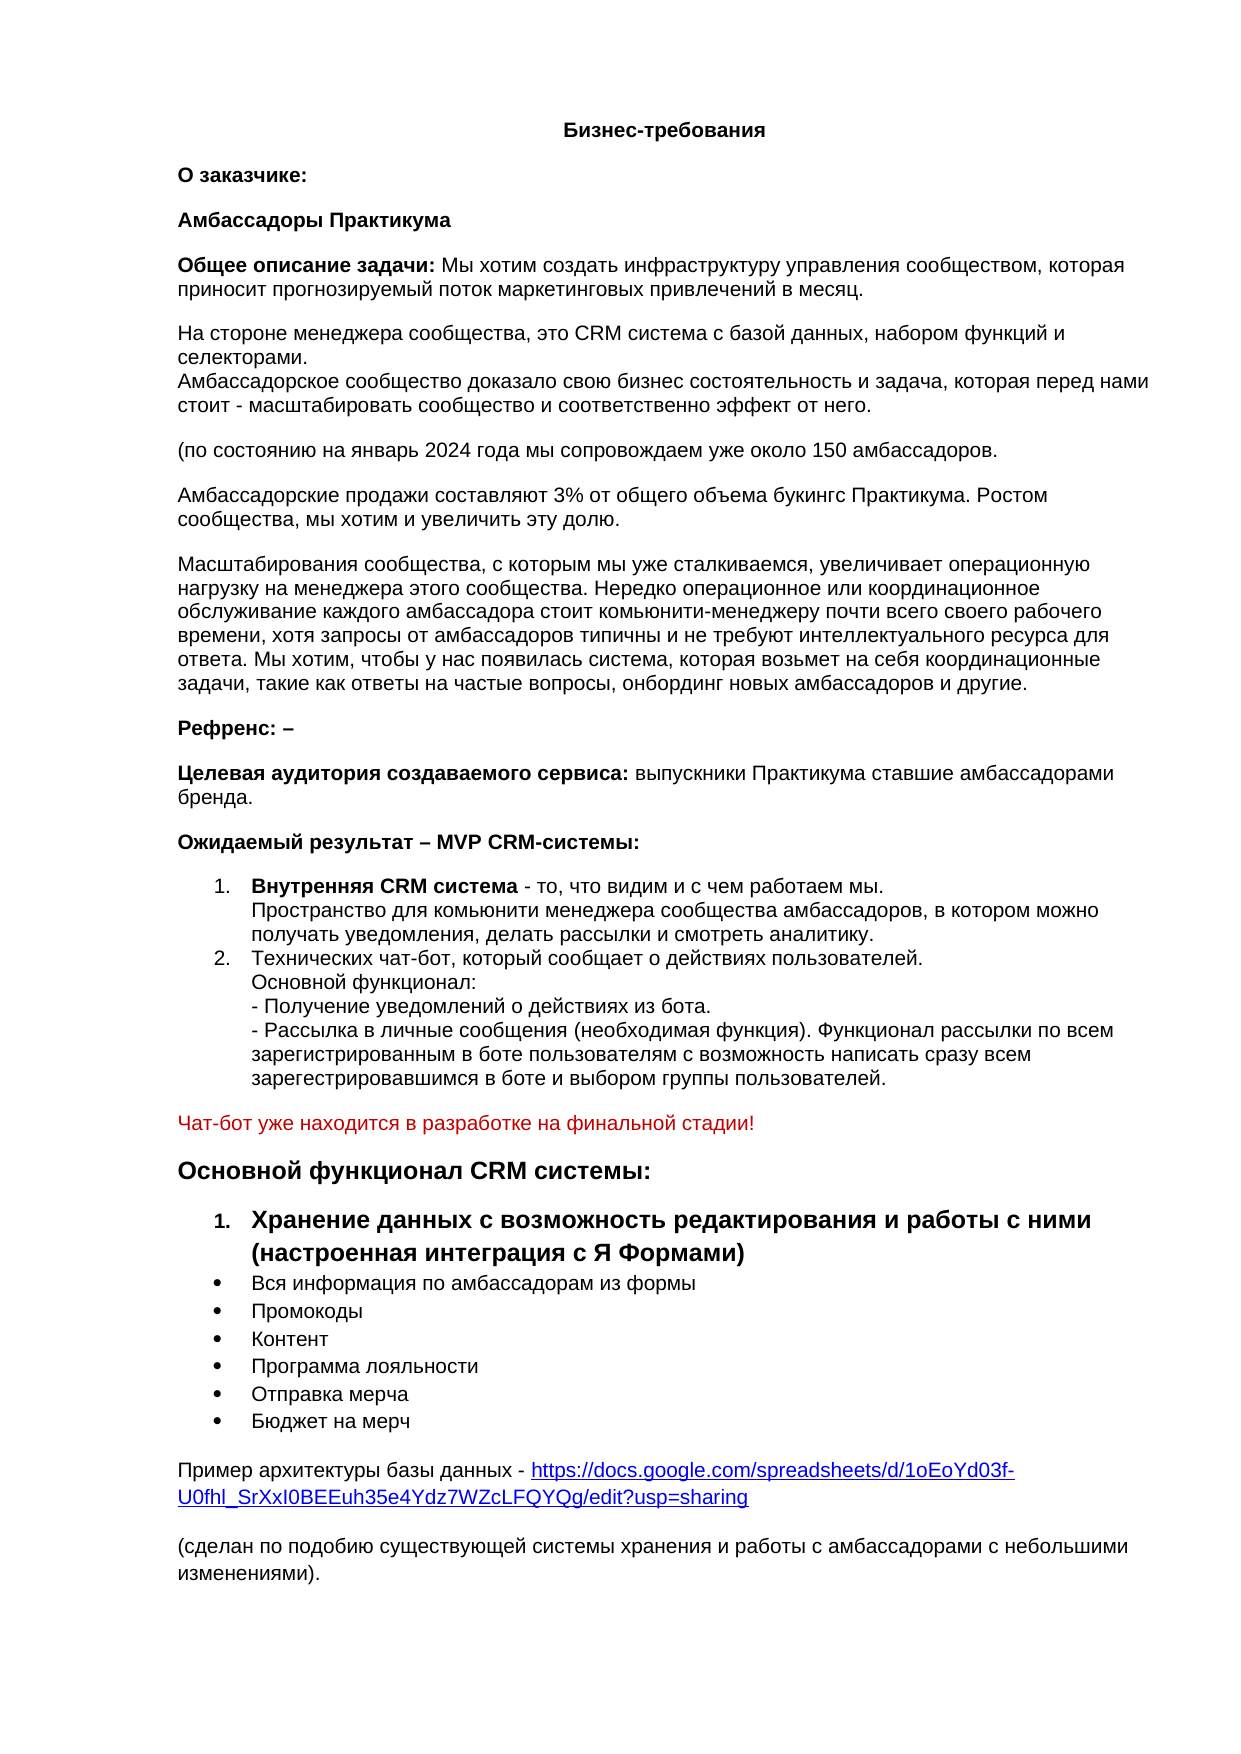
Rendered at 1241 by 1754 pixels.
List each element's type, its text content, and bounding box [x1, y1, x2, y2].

list Бюджет на мерч [213, 1409, 1152, 1433]
text Целевая аудитория создаваемого сервиса: выпускники Практикума ставшие амбассадорами бренда. [177, 761, 1152, 809]
text Чат-бот уже находится в разработке на финальной стадии! [177, 1111, 1152, 1135]
list Промокоды [213, 1299, 1152, 1323]
text (по состоянию на январь 2024 года мы сопровождаем уже около 150 амбассадоров. [177, 438, 1152, 462]
text Основной функционал CRM системы: [177, 1156, 1152, 1184]
text Рефренс: – [177, 716, 1152, 740]
text О заказчике: [177, 163, 1152, 187]
text Масштабирования сообщества, с которым мы уже сталкиваемся, увеличивает операционную нагрузку на менеджера этого сообщества. Нередко операционное или координационное обслуживание каждого амбассадора стоит комьюнити-менеджеру почти всего своего рабочего времени, хотя запросы от амбассадоров типичны и не требуют интеллектуального ресурса для ответа. Мы хотим, чтобы у нас появилась система, которая возьмет на себя координационные задачи, такие как ответы на частые вопросы, онбординг новых амбассадоров и другие. [177, 551, 1152, 695]
text Общее описание задачи: Мы хотим создать инфраструктуру управления сообществом, которая приносит прогнозируемый поток маркетинговых привлечений в месяц. [177, 252, 1152, 300]
text Бизнес-требования [177, 118, 1152, 142]
text (сделан по подобию существующей системы хранения и работы с амбассадорами с небольшими изменениями). [177, 1533, 1152, 1585]
list Вся информация по амбассадорам из формы [213, 1271, 1152, 1295]
text Ожидаемый результат – MVP CRM-системы: [177, 829, 1152, 853]
list Контент [213, 1326, 1152, 1351]
list Программа лояльности [213, 1354, 1152, 1378]
list Отправка мерча [213, 1382, 1152, 1406]
list Внутренняя CRM система - то, что видим и с чем работаем мы. Пространство для комьюнити менеджера сообщества амбассадоров, в котором можно получать уведомления, делать рассылки и смотреть аналитику. [213, 874, 1152, 946]
text Амбассадоры Практикума [177, 208, 1152, 232]
list Хранение данных с возможность редактирования и работы с ними (настроенная интеграция с Я Формами) [213, 1205, 1152, 1267]
text На стороне менеджера сообщества, это CRM система с базой данных, набором функций и селекторами. Амбассадорское сообщество доказало свою бизнес состоятельность и задача, которая перед нами стоит - масштабировать сообщество и соответственно эффект от него. [177, 321, 1152, 417]
text Пример архитектуры базы данных - https://docs.google.com/spreadsheets/d/1oEoYd03f-U0fhl_SrXxI0BEEuh35e4Ydz7WZcLFQYQg/edit?usp=sharing [177, 1458, 1152, 1509]
text Амбассадорские продажи составляют 3% от общего объема букингс Практикума. Ростом сообщества, мы хотим и увеличить эту долю. [177, 483, 1152, 531]
list Технических чат-бот, который сообщает о действиях пользователей. Основной функционал: - Получение уведомлений о действиях из бота. - Рассылка в личные сообщения (необходимая функция). Функционал рассылки по всем зарегистрированным в боте пользователям с возможность написать сразу всем зарегестрировавшимся в боте и выбором группы пользователей. [213, 946, 1152, 1090]
